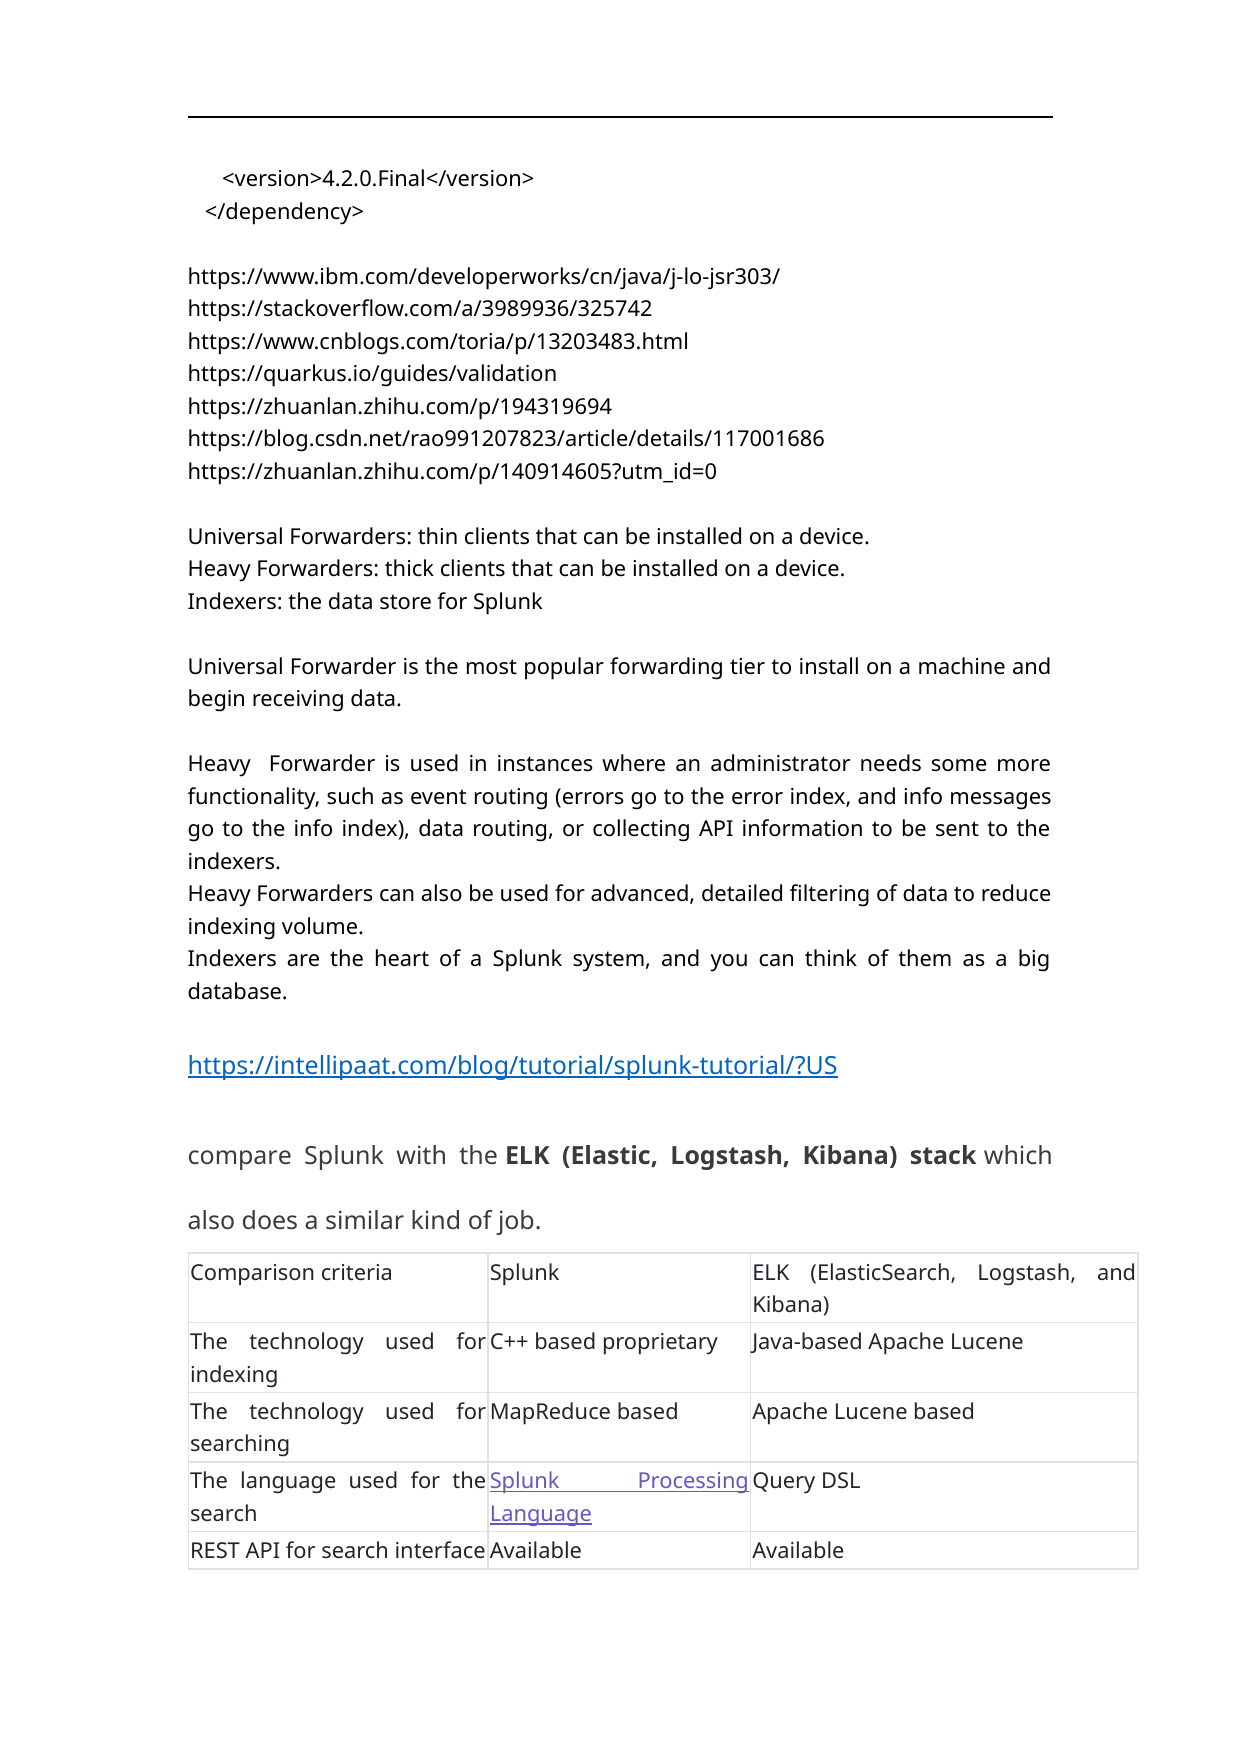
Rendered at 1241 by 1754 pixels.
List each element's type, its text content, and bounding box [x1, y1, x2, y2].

text </dependency> [187, 194, 1053, 227]
text Universal Forwarder is the most popular forwarding tier to install on a machine and begin receiving data. [187, 649, 1053, 714]
text https://stackoverflow.com/a/3989936/325742 [187, 292, 1053, 324]
text https://intellipaat.com/blog/tutorial/splunk-tutorial/?US [187, 1032, 1053, 1097]
table_cell Splunk Processing Language [489, 1463, 750, 1531]
table_cell The technology used for searching [189, 1393, 487, 1461]
text Heavy Forwarder is used in instances where an administrator needs some more functionality, such as event routing (errors go to the error index, and info messages go to the info index), data routing, or collecting API information to be sent to the indexers. [187, 747, 1053, 877]
text Heavy Forwarders: thick clients that can be installed on a device. [187, 552, 1053, 584]
text https://zhuanlan.zhihu.com/p/194319694 [187, 389, 1053, 422]
table_header Comparison criteria [189, 1254, 487, 1322]
table_cell Java-based Apache Lucene [751, 1323, 1137, 1391]
table_cell Apache Lucene based [751, 1393, 1137, 1461]
table_cell MapReduce based [489, 1393, 750, 1461]
text Heavy Forwarders can also be used for advanced, detailed filtering of data to reduce indexing volume. [187, 877, 1053, 942]
text compare Splunk with the ELK (Elastic, Logstash, Kibana) stack which also does a similar kind of job. [187, 1122, 1053, 1252]
text Indexers: the data store for Splunk [187, 584, 1053, 617]
text https://zhuanlan.zhihu.com/p/140914605?utm_id=0 [187, 454, 1053, 487]
text https://blog.csdn.net/rao991207823/article/details/117001686 [187, 422, 1053, 454]
table_header Splunk [489, 1254, 750, 1322]
table_cell Available [751, 1532, 1137, 1568]
table_cell Query DSL [751, 1463, 1137, 1531]
table_cell REST API for search interface [189, 1532, 487, 1568]
text https://quarkus.io/guides/validation [187, 357, 1053, 389]
text Universal Forwarders: thin clients that can be installed on a device. [187, 519, 1053, 552]
text <version>4.2.0.Final</version> [187, 162, 1053, 194]
table_cell The technology used for indexing [189, 1323, 487, 1391]
table_cell C++ based proprietary [489, 1323, 750, 1391]
text https://www.cnblogs.com/toria/p/13203483.html [187, 324, 1053, 357]
text https://www.ibm.com/developerworks/cn/java/j-lo-jsr303/ [187, 259, 1053, 292]
table_cell Available [489, 1532, 750, 1568]
table_header ELK (ElasticSearch, Logstash, and Kibana) [751, 1254, 1137, 1322]
table_cell The language used for the search [189, 1463, 487, 1531]
text Indexers are the heart of a Splunk system, and you can think of them as a big database. [187, 942, 1053, 1007]
